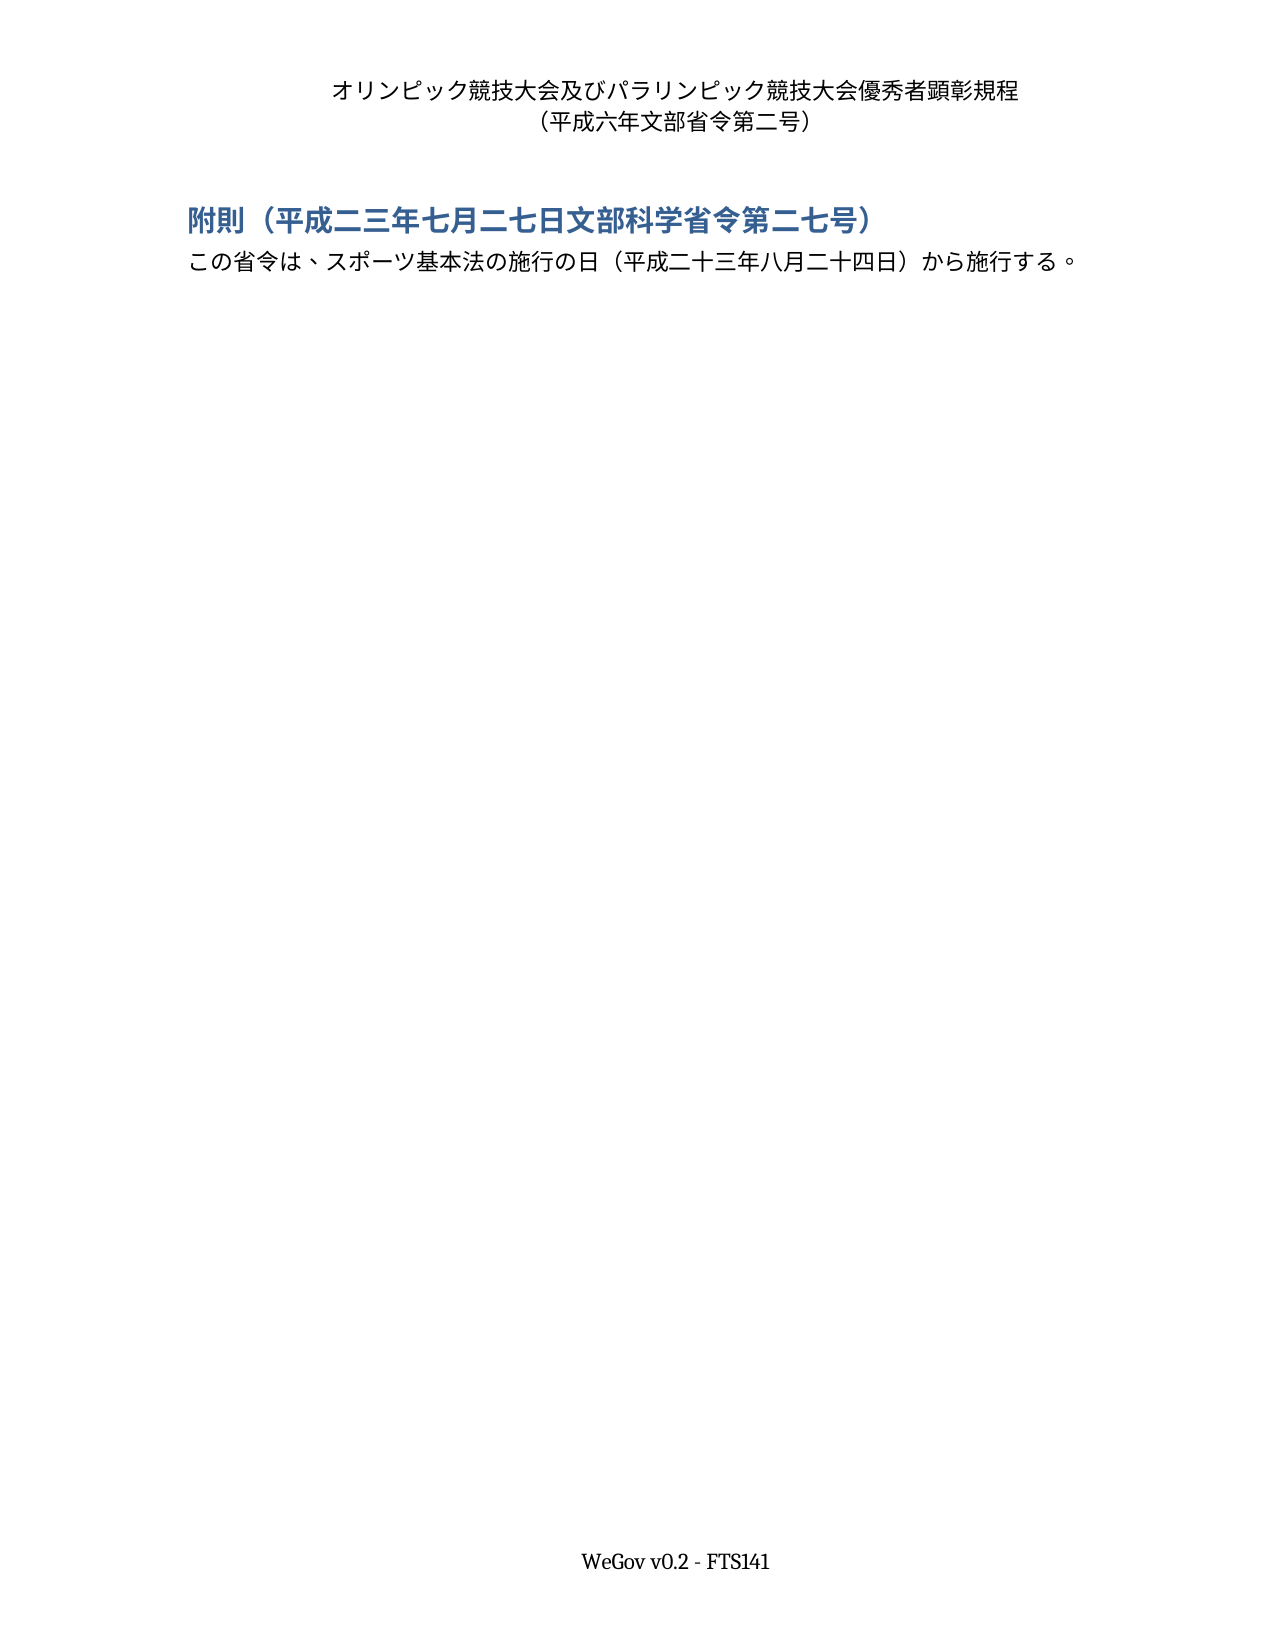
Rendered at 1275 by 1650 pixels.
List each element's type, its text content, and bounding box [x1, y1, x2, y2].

subtitle 附則（平成二三年七月二七日文部科学省令第二七号） [187, 200, 1087, 240]
text この省令は、スポーツ基本法の施行の日（平成二十三年八月二十四日）から施行する。 [187, 246, 1087, 277]
